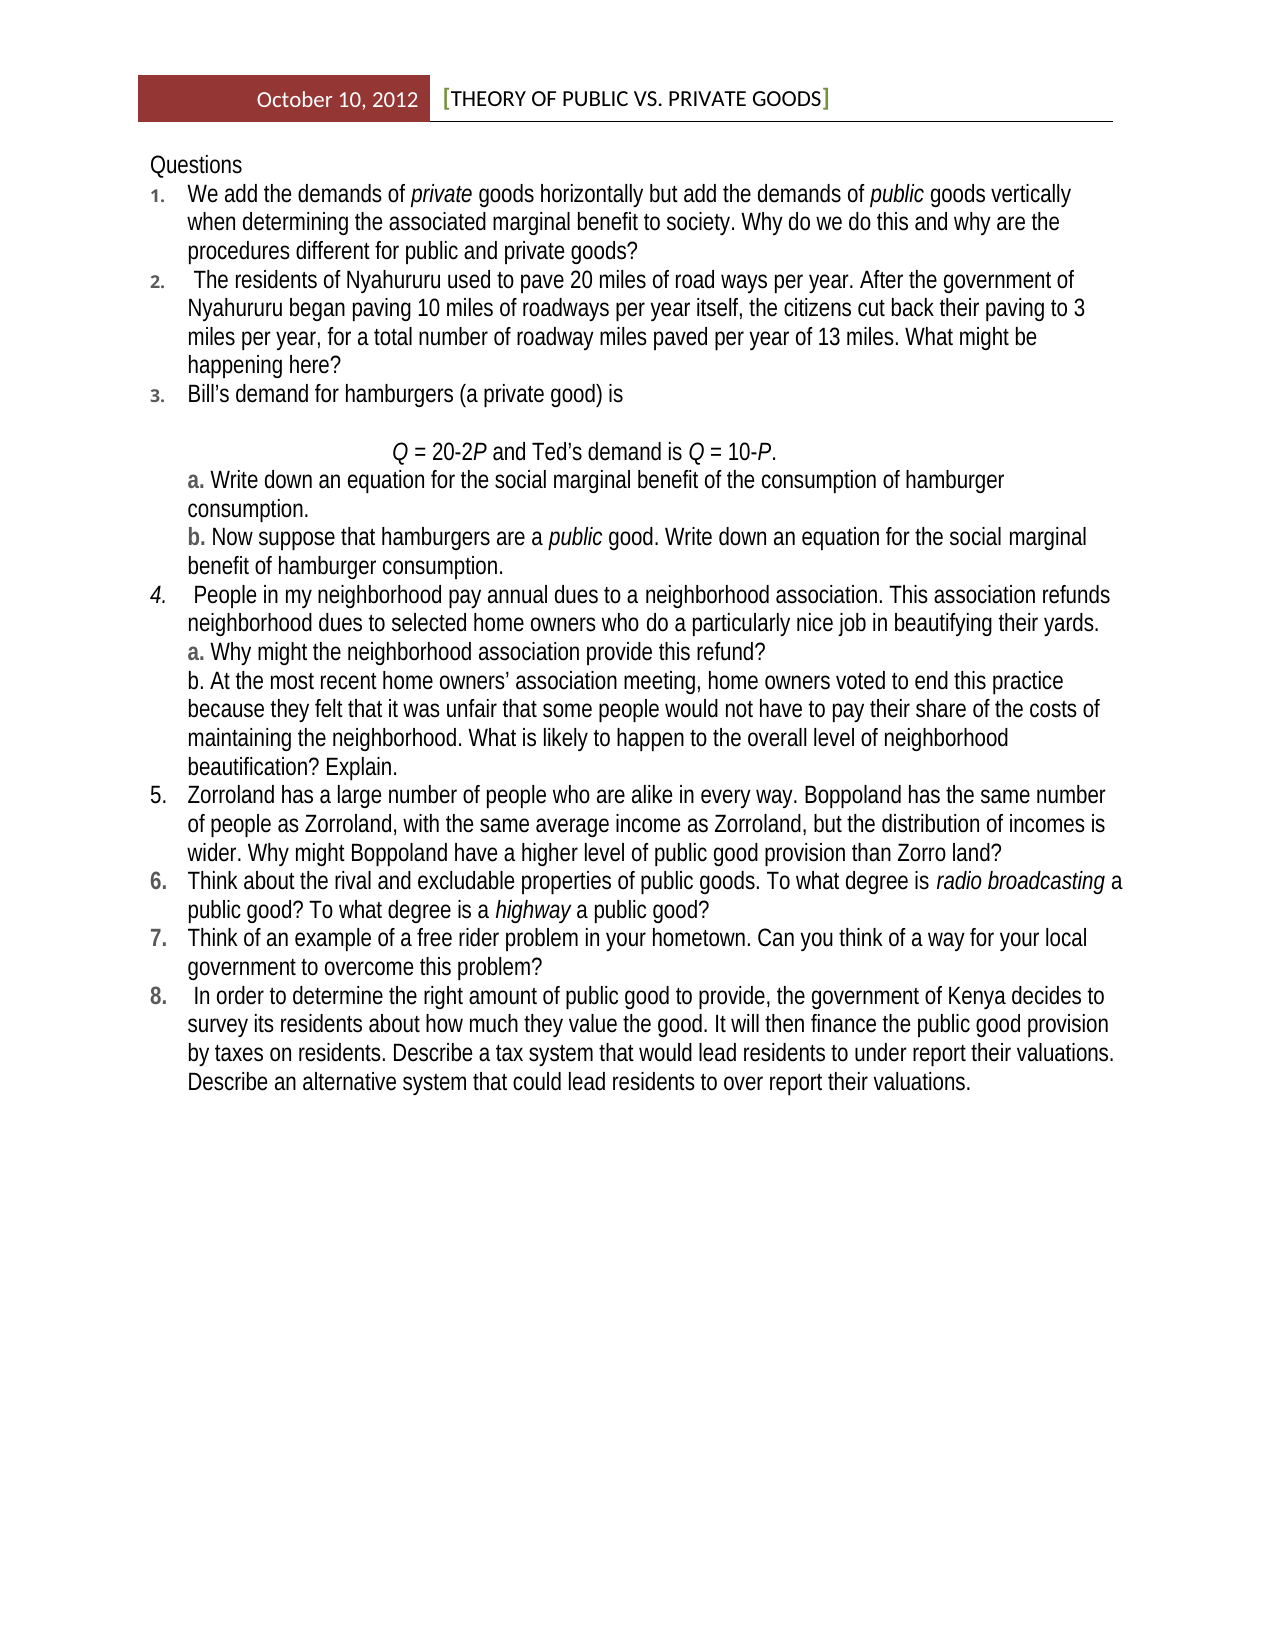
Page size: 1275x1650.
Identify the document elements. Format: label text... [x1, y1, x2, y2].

list Bill’s demand for hamburgers (a private good) is [150, 379, 1125, 408]
list We add the demands of private goods horizontally but add the demands of public goods vertically when determining the associated marginal benefit to society. Why do we do this and why are the procedures different for public and private goods? [150, 179, 1125, 264]
text Q = 20-2P and Ted’s demand is Q = 10-P. [187, 436, 1125, 465]
list The residents of Nyahururu used to pave 20 miles of road ways per year. After the government of Nyahururu began paving 10 miles of roadways per year itself, the citizens cut back their paving to 3 miles per year, for a total number of roadway miles paved per year of 13 miles. What might be happening here? [150, 264, 1125, 379]
text 8. In order to determine the right amount of public good to provide, the government of Kenya decides to survey its residents about how much they value the good. It will then finance the public good provision by taxes on residents. Describe a tax system that would lead residents to under report their valuations. Describe an alternative system that could lead residents to over report their valuations. [150, 981, 1125, 1095]
text 7. Think of an example of a free rider problem in your hometown. Can you think of a way for your local government to overcome this problem? [150, 923, 1125, 981]
text Questions [150, 150, 1125, 179]
text b. Now suppose that hamburgers are a public good. Write down an equation for the social marginal benefit of hamburger consumption. [187, 522, 1125, 580]
text b. At the most recent home owners’ association meeting, home owners voted to end this practice because they felt that it was unfair that some people would not have to pay their share of the costs of maintaining the neighborhood. What is likely to happen to the overall level of neighborhood beautification? Explain. [187, 666, 1125, 780]
text 4. People in my neighborhood pay annual dues to a neighborhood association. This association refunds neighborhood dues to selected home owners who do a particularly nice job in beautifying their yards. [150, 580, 1125, 637]
text a. Write down an equation for the social marginal benefit of the consumption of hamburger consumption. [187, 465, 1125, 522]
text 5. Zorroland has a large number of people who are alike in every way. Boppoland has the same number of people as Zorroland, with the same average income as Zorroland, but the distribution of incomes is wider. Why might Boppoland have a higher level of public good provision than Zorro land? [150, 780, 1125, 866]
text 6. Think about the rival and excludable properties of public goods. To what degree is radio broadcasting a public good? To what degree is a highway a public good? [150, 866, 1125, 923]
text a. Why might the neighborhood association provide this refund? [187, 637, 1125, 666]
